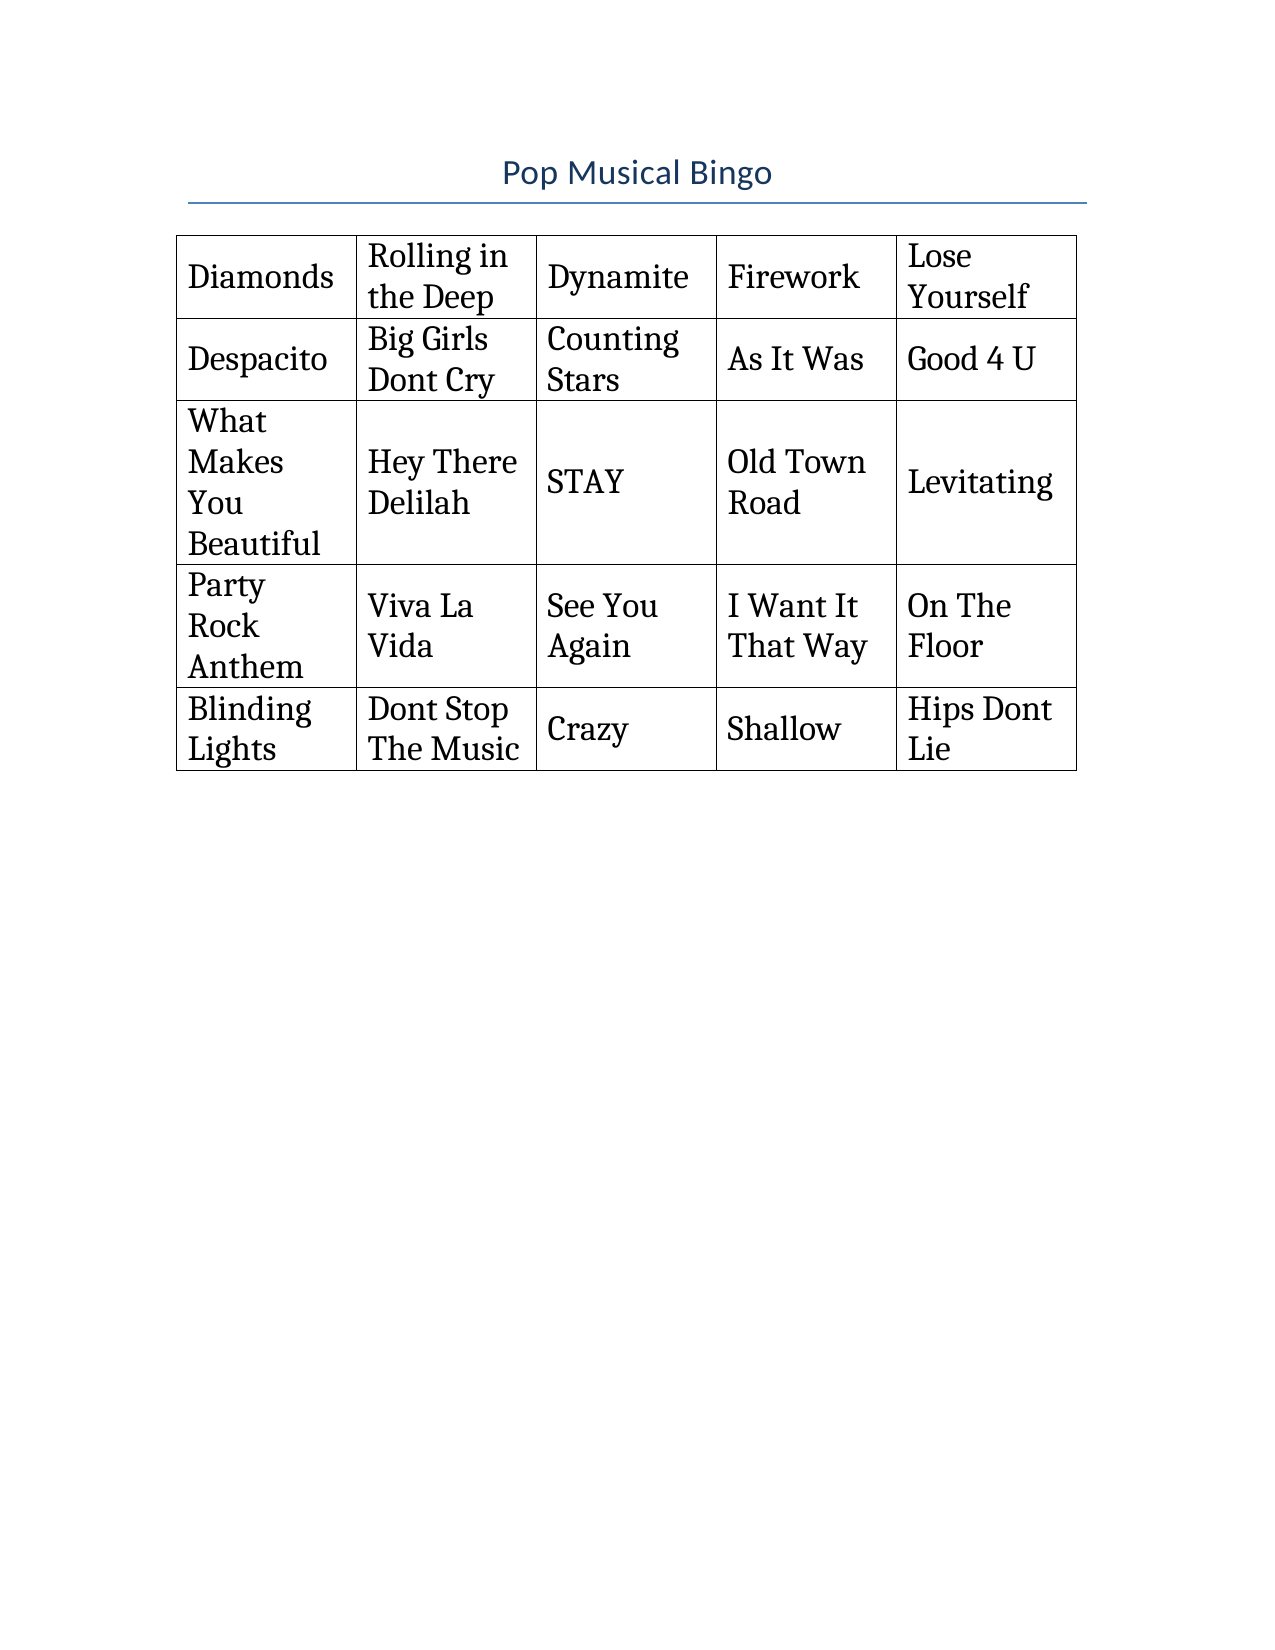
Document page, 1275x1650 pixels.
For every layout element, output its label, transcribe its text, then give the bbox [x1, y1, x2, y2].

table_cell Big Girls Dont Cry [357, 319, 536, 400]
table_cell Levitating [897, 401, 1076, 564]
table_cell What Makes You Beautiful [177, 401, 356, 564]
table_cell Blinding Lights [177, 688, 356, 769]
title Pop Musical Bingo [187, 150, 1087, 204]
table_cell Viva La Vida [357, 565, 536, 687]
table_cell Counting Stars [537, 319, 716, 400]
table_cell Despacito [177, 319, 356, 400]
table_cell Old Town Road [717, 401, 896, 564]
table_cell On The Floor [897, 565, 1076, 687]
table_header Lose Yourself [897, 236, 1076, 317]
table_cell STAY [537, 401, 716, 564]
table_cell Good 4 U [897, 319, 1076, 400]
table_cell Shallow [717, 688, 896, 769]
table_header Diamonds [177, 236, 356, 317]
table_cell Crazy [537, 688, 716, 769]
table_header Dynamite [537, 236, 716, 317]
table_header Rolling in the Deep [357, 236, 536, 317]
table_cell Dont Stop The Music [357, 688, 536, 769]
table_cell I Want It That Way [717, 565, 896, 687]
table_cell Hey There Delilah [357, 401, 536, 564]
table_cell See You Again [537, 565, 716, 687]
table_cell Party Rock Anthem [177, 565, 356, 687]
table_header Firework [717, 236, 896, 317]
table_cell As It Was [717, 319, 896, 400]
table_cell Hips Dont Lie [897, 688, 1076, 769]
